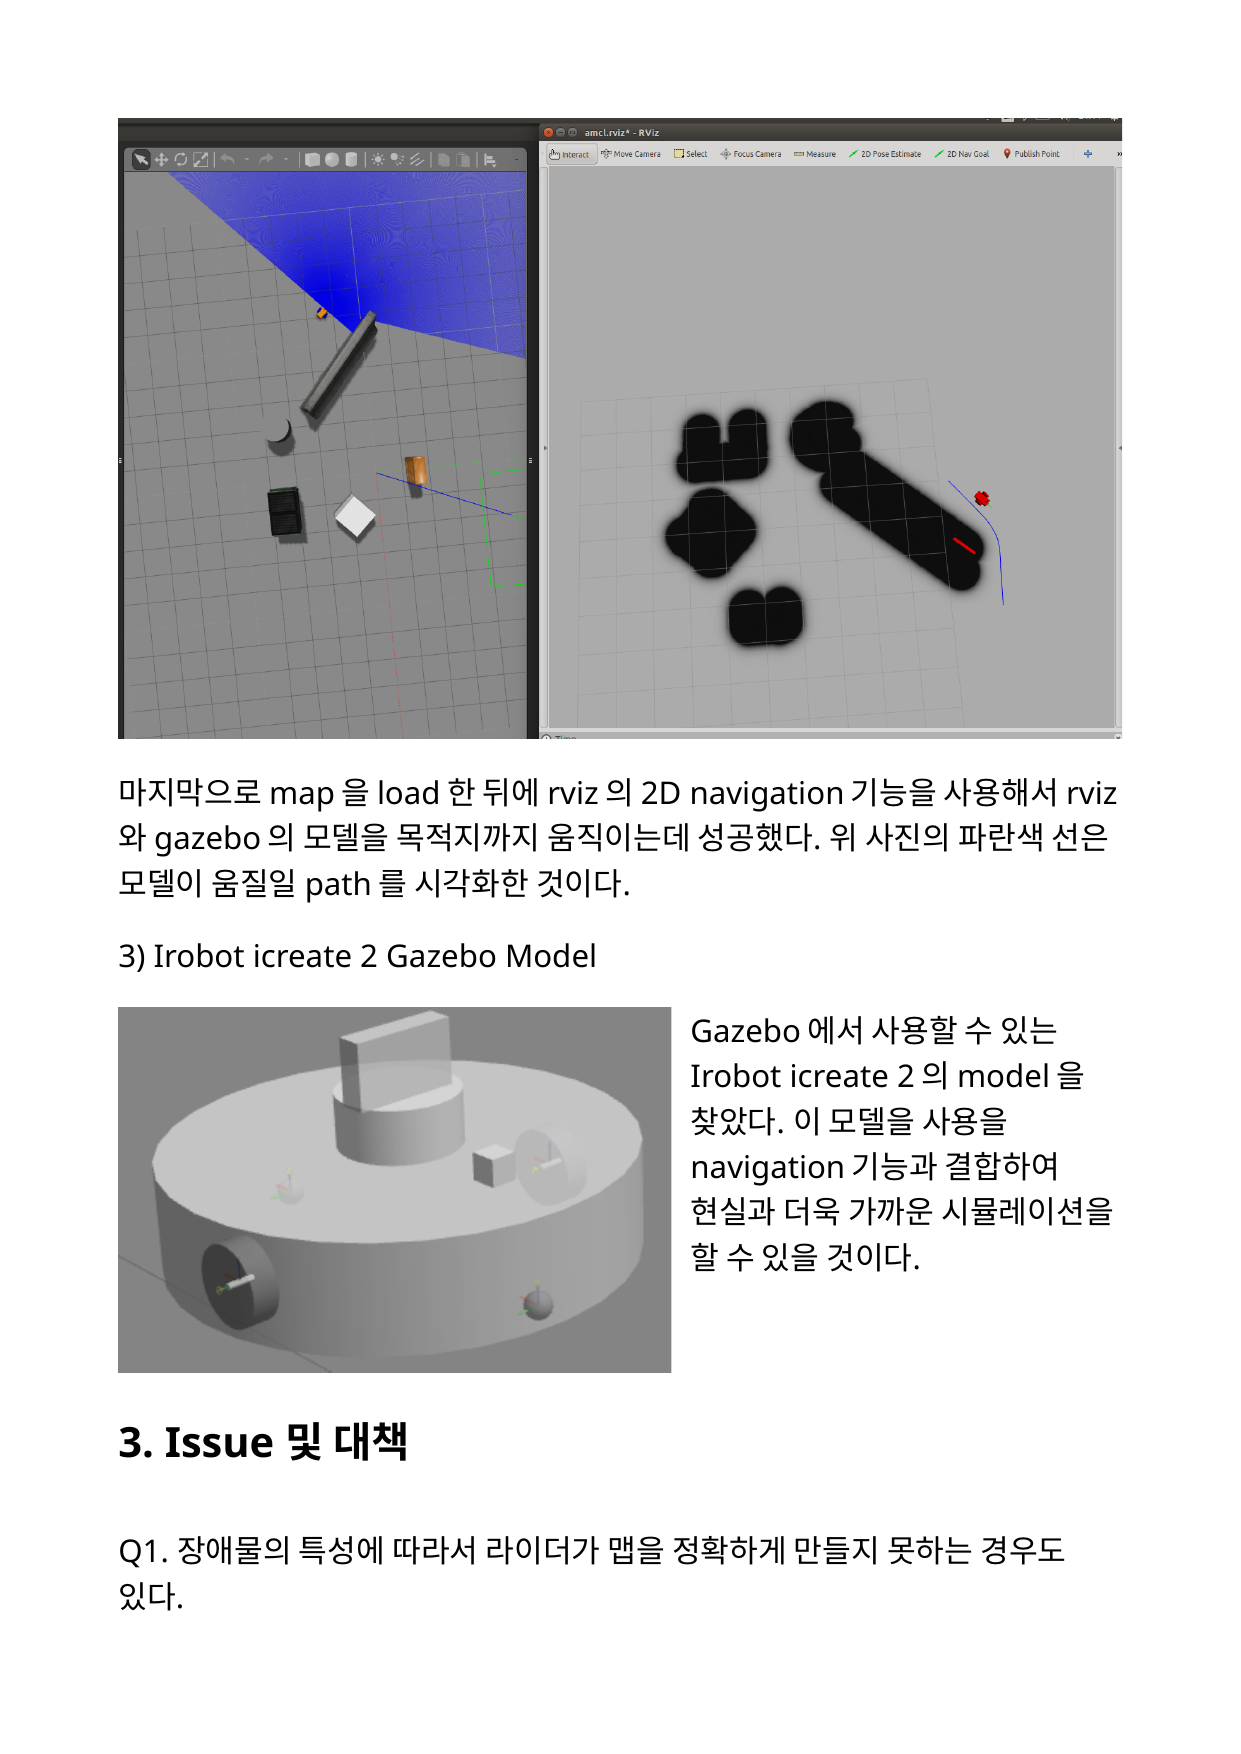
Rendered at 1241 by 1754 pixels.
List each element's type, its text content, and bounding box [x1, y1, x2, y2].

text Q1. 장애물의 특성에 따라서 라이더가 맵을 정확하게 만들지 못하는 경우도 있다. [118, 1527, 1122, 1617]
text 3. Issue 및 대책 [118, 1409, 1122, 1470]
picture [118, 1007, 672, 1373]
text 마지막으로 map을 load한 뒤에 rviz의 2D navigation기능을 사용해서 rviz와 gazebo의 모델을 목적지까지 움직이는데 성공했다. 위 사진의 파란색 선은 모델이 움질일 path를 시각화한 것이다. [118, 768, 1122, 904]
text 3) Irobot icreate 2 Gazebo Model [118, 934, 1122, 976]
picture [118, 118, 1123, 739]
text Gazebo에서 사용할 수 있는 Irobot icreate 2의 model을 찾았다. 이 모델을 사용을 navigation기능과 결합하여 현실과 더욱 가까운 시뮬레이션을 할 수 있을 것이다. [118, 1006, 1122, 1278]
